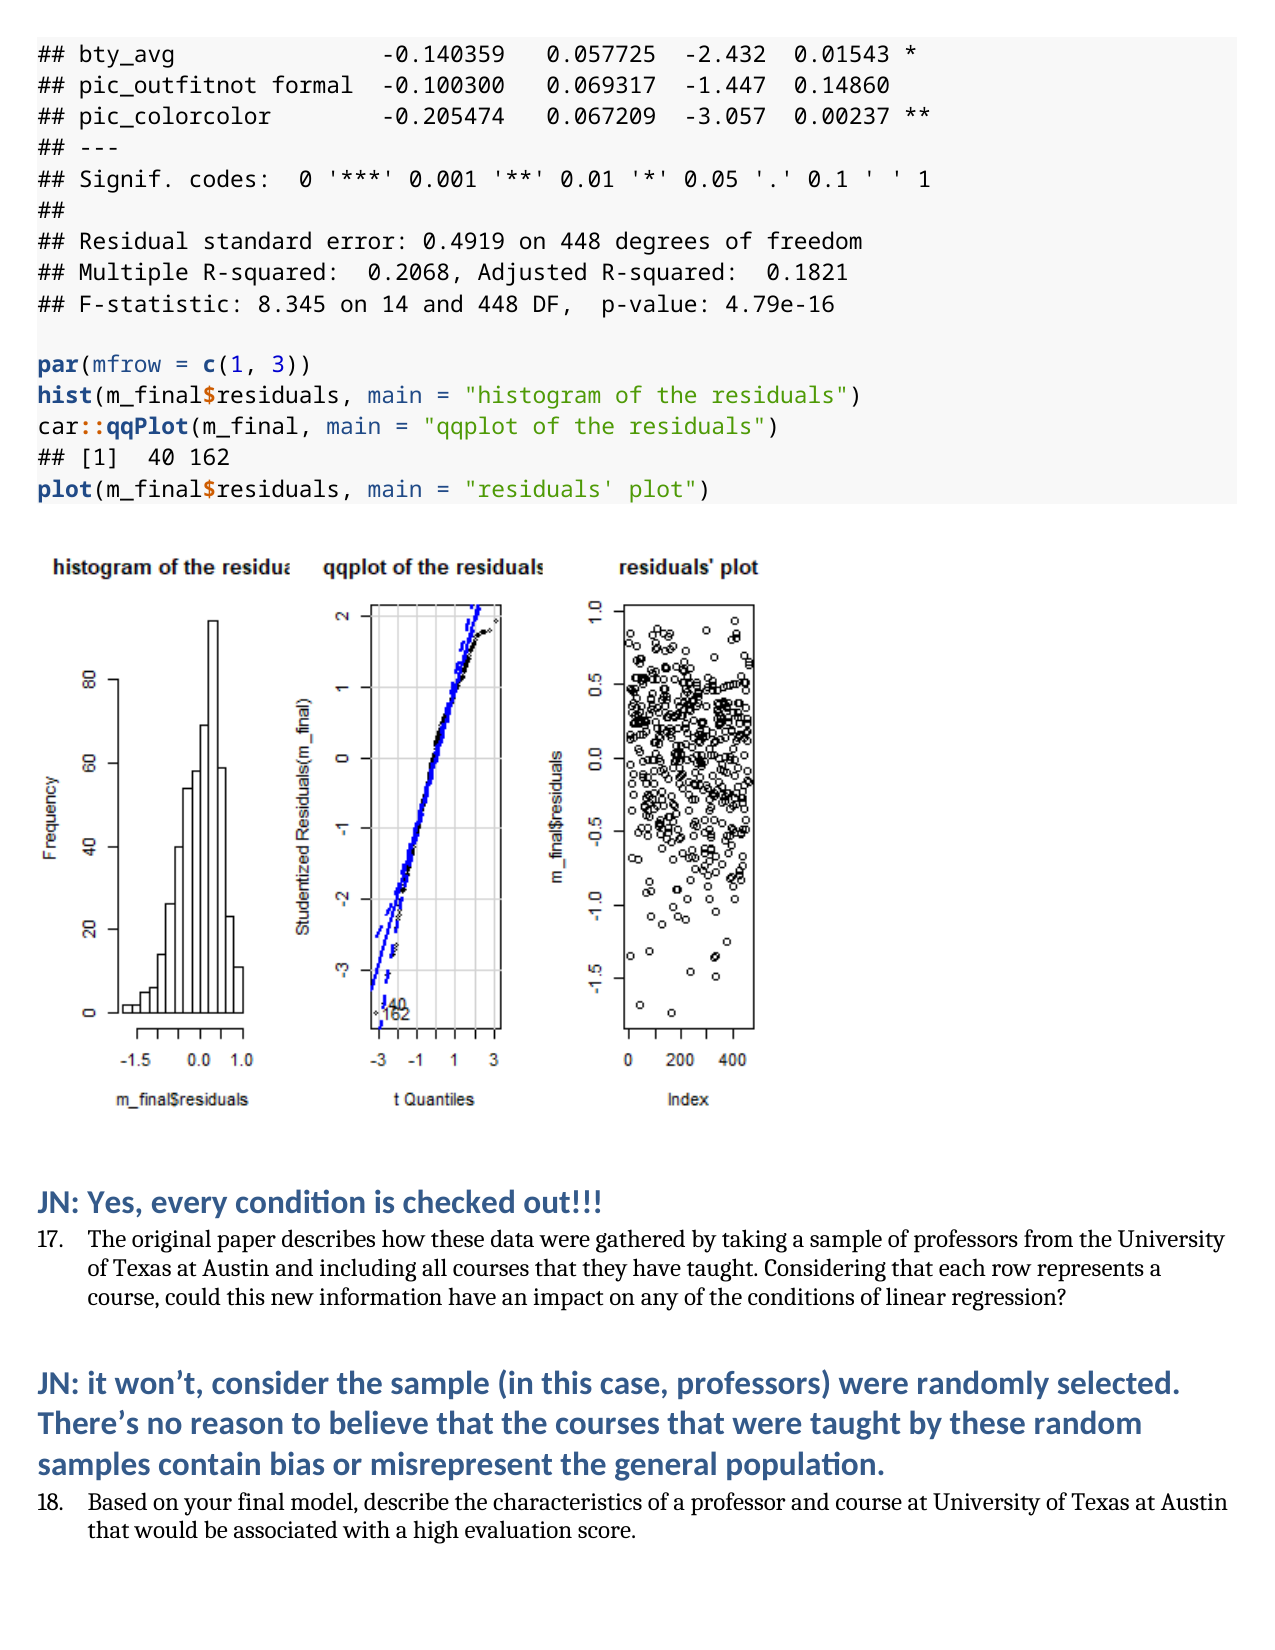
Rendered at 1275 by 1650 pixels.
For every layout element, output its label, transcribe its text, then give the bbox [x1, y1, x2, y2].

subtitle JN: Yes, every condition is checked out!!! [37, 1181, 1237, 1222]
list Based on your final model, describe the characteristics of a professor and course at University of Texas at Austin that would be associated with a high evaluation score. [37, 1488, 1237, 1545]
picture [37, 524, 796, 1131]
subtitle JN: it won’t, consider the sample (in this case, professors) were randomly selected. There’s no reason to believe that the courses that were taught by these random samples contain bias or misrepresent the general population. [37, 1362, 1237, 1484]
list The original paper describes how these data were gathered by taking a sample of professors from the University of Texas at Austin and including all courses that they have taught. Considering that each row represents a course, could this new information have an impact on any of the conditions of linear regression? [37, 1225, 1237, 1312]
